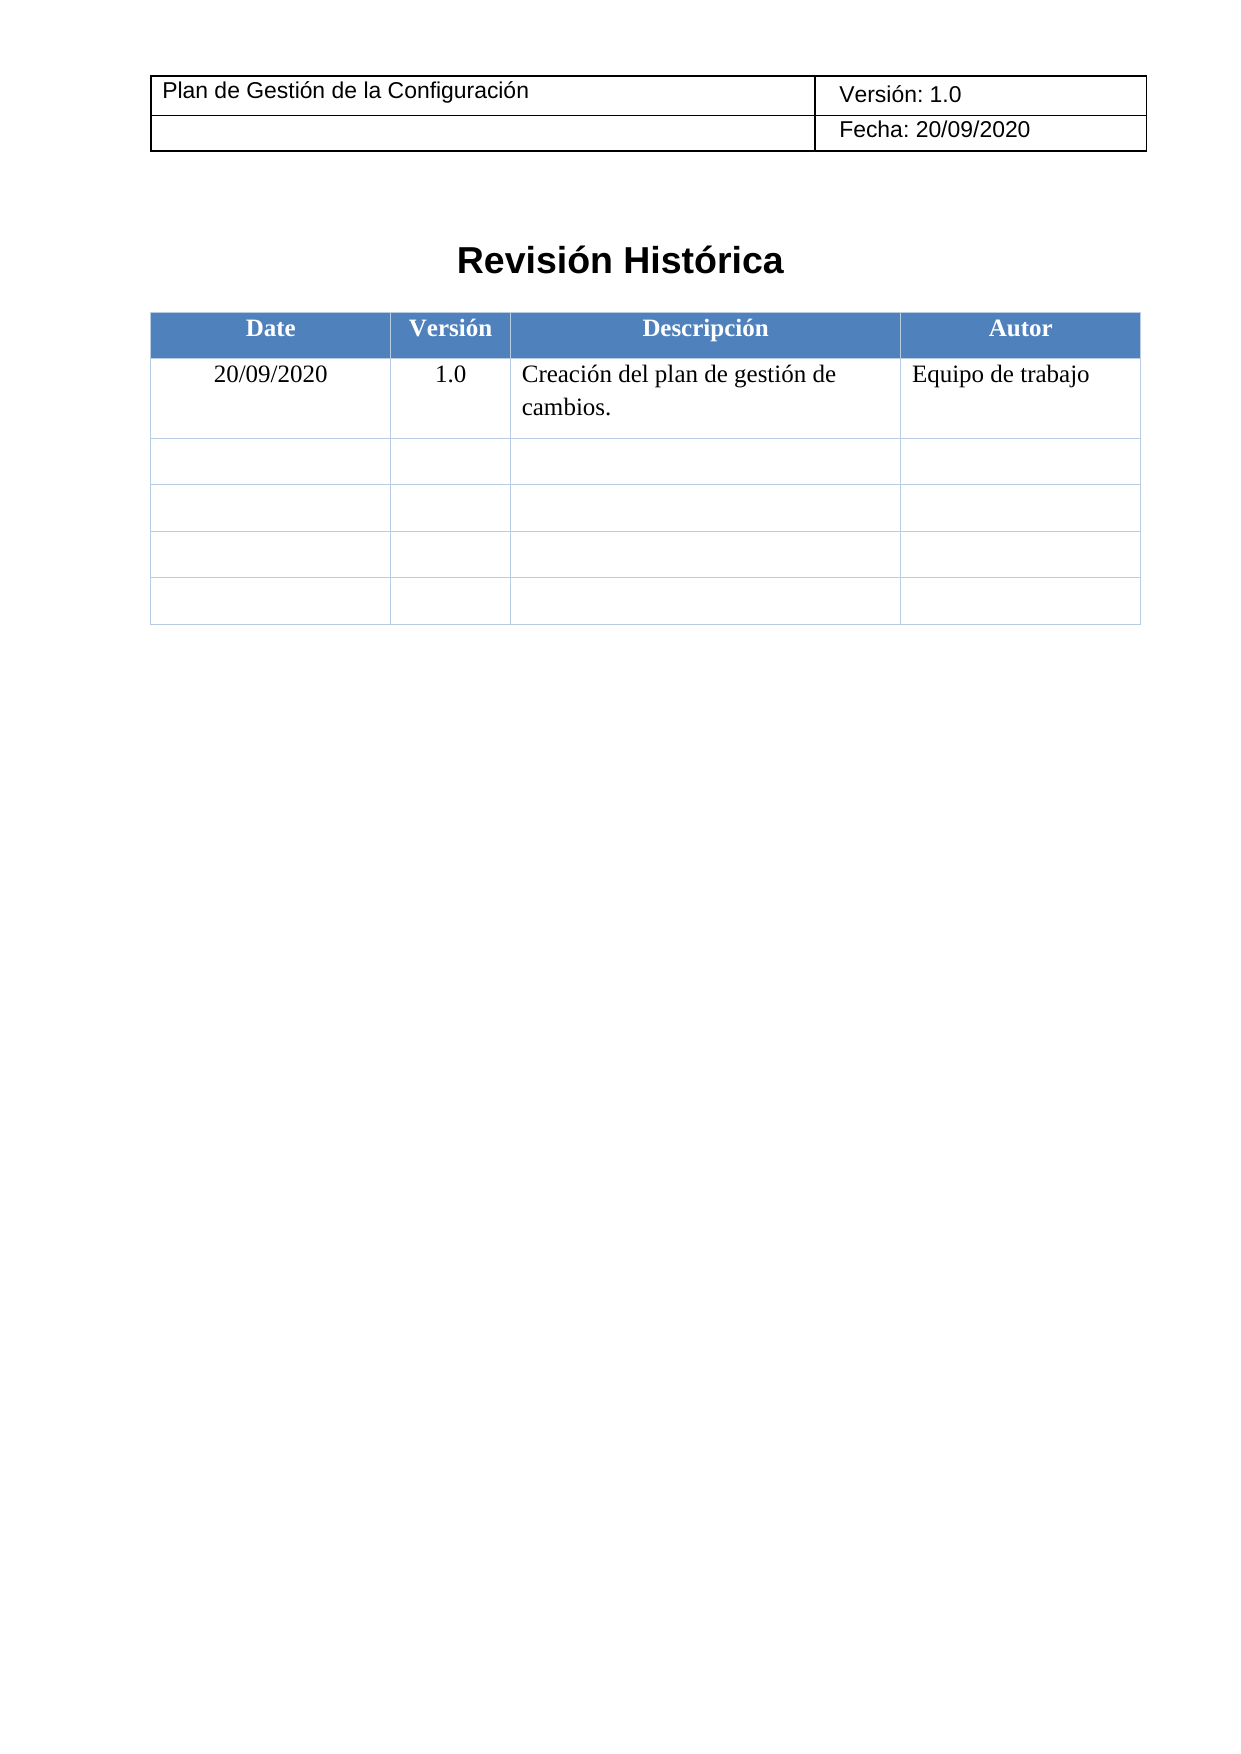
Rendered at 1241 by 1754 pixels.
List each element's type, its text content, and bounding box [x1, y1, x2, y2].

table_cell [391, 578, 510, 624]
table_cell [511, 532, 900, 577]
table_cell [151, 439, 390, 484]
table_header Descripción [511, 313, 900, 358]
table_cell Equipo de trabajo [901, 359, 1140, 437]
table_cell [511, 485, 900, 531]
table_cell [511, 578, 900, 624]
table_cell [901, 439, 1140, 484]
table_cell [901, 578, 1140, 624]
table_cell [151, 578, 390, 624]
table_cell 1.0 [391, 359, 510, 437]
text Revisión Histórica [150, 239, 1090, 282]
table_header Versión [391, 313, 510, 358]
table_cell [901, 485, 1140, 531]
table_cell [391, 485, 510, 531]
table_header Date [151, 313, 390, 358]
table_header Autor [901, 313, 1140, 358]
table_cell [151, 532, 390, 577]
table_cell 20/09/2020 [151, 359, 390, 437]
table_cell [151, 485, 390, 531]
table_cell [511, 439, 900, 484]
table_cell [901, 532, 1140, 577]
table_cell [391, 532, 510, 577]
table_cell Creación del plan de gestión de cambios. [511, 359, 900, 437]
table_cell [391, 439, 510, 484]
